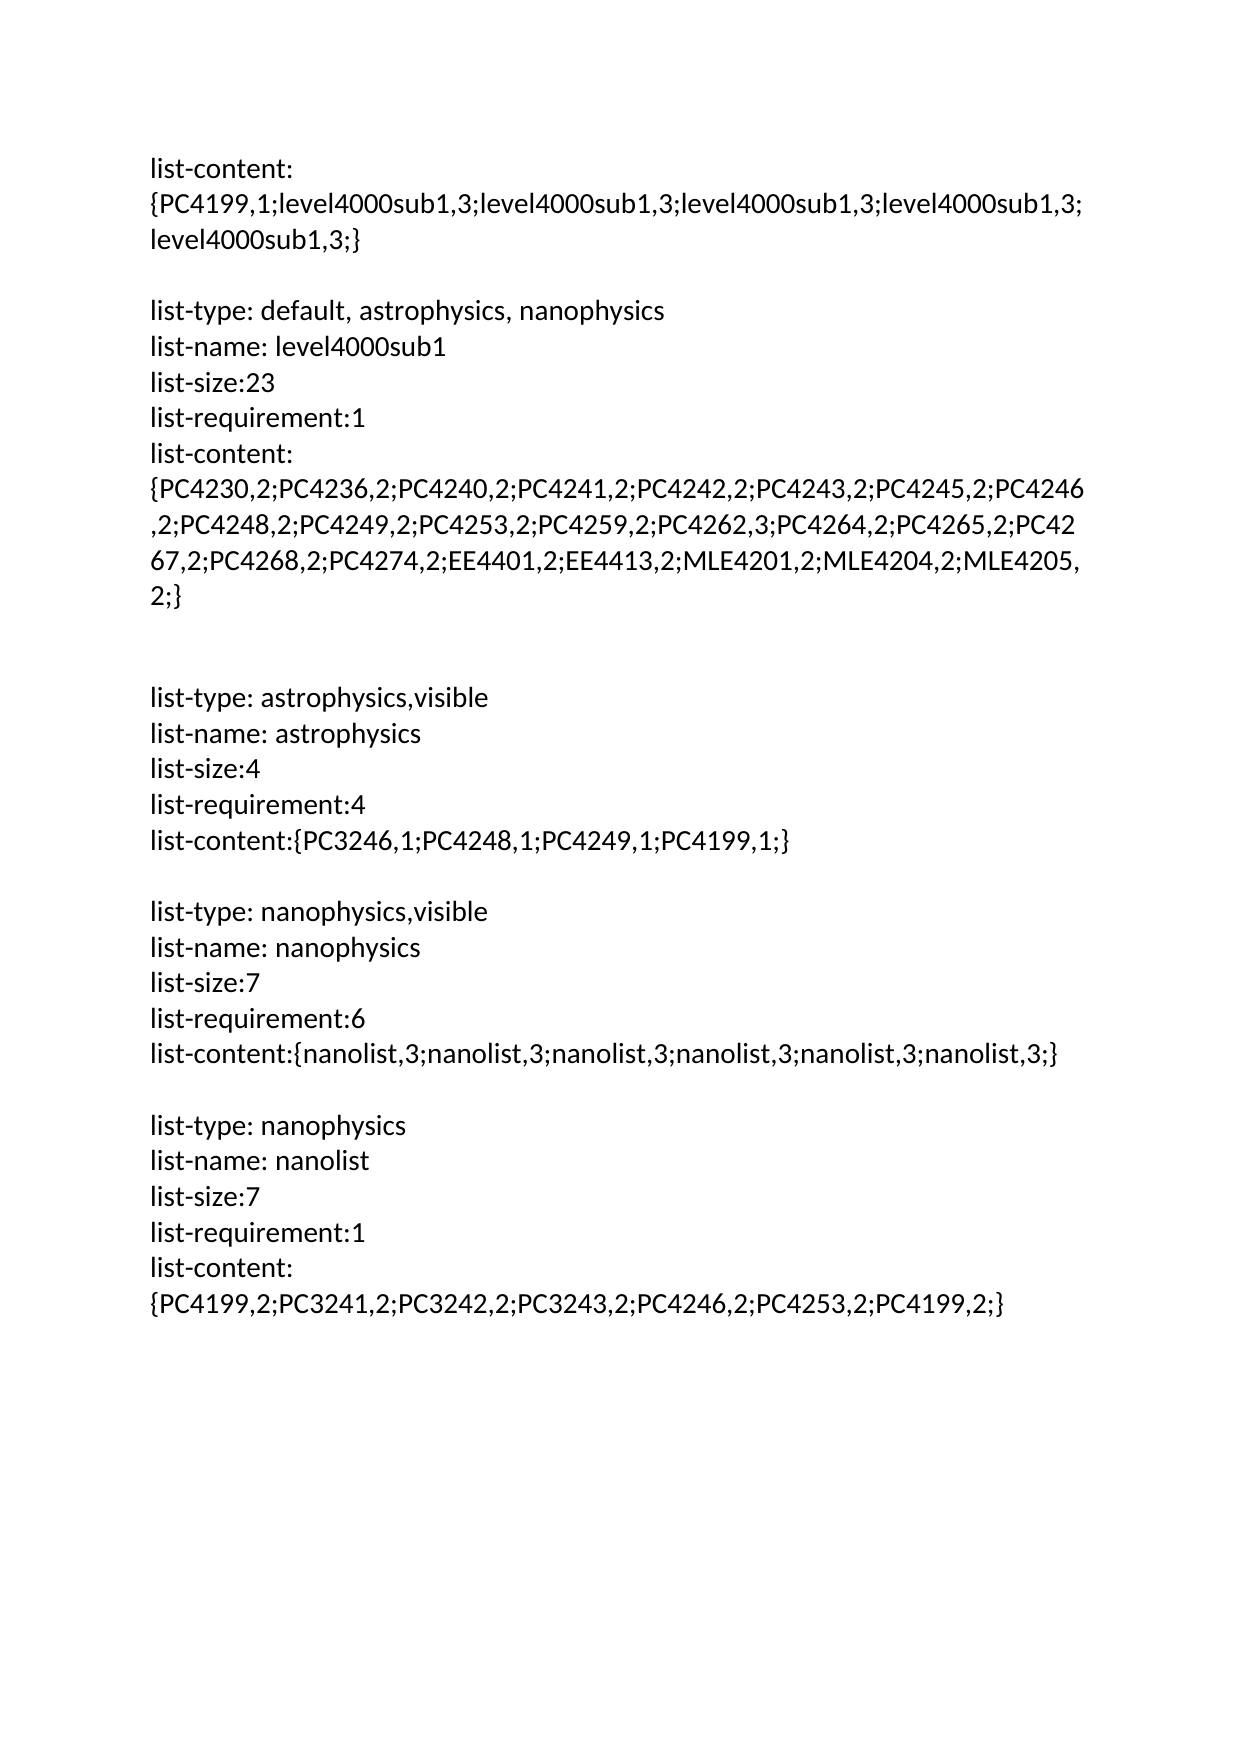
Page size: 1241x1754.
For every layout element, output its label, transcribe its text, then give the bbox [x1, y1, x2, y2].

text list-size:23 [150, 364, 1090, 399]
text list-requirement:1 [150, 399, 1090, 435]
text list-content:{PC3246,1;PC4248,1;PC4249,1;PC4199,1;} [150, 822, 1090, 857]
text list-requirement:6 [150, 1000, 1090, 1036]
text list-type: nanophysics,visible [150, 893, 1090, 929]
text list-content:{PC4199,1;level4000sub1,3;level4000sub1,3;level4000sub1,3;level4000sub1,3;level4000sub1,3;} [150, 150, 1090, 257]
text list-content:{PC4199,2;PC3241,2;PC3242,2;PC3243,2;PC4246,2;PC4253,2;PC4199,2;} [150, 1249, 1090, 1321]
text list-name: nanolist [150, 1142, 1090, 1178]
text list-type: nanophysics [150, 1107, 1090, 1142]
text list-size:7 [150, 1178, 1090, 1214]
text list-content:{nanolist,3;nanolist,3;nanolist,3;nanolist,3;nanolist,3;nanolist,3;} [150, 1036, 1090, 1071]
text list-requirement:1 [150, 1214, 1090, 1249]
text list-content:{PC4230,2;PC4236,2;PC4240,2;PC4241,2;PC4242,2;PC4243,2;PC4245,2;PC4246,2;PC4248,2;PC4249,2;PC4253,2;PC4259,2;PC4262,3;PC4264,2;PC4265,2;PC4267,2;PC4268,2;PC4274,2;EE4401,2;EE4413,2;MLE4201,2;MLE4204,2;MLE4205,2;} [150, 435, 1090, 613]
text list-type: default, astrophysics, nanophysics [150, 292, 1090, 328]
text list-name: level4000sub1 [150, 328, 1090, 364]
text list-type: astrophysics,visible [150, 679, 1090, 715]
text list-name: astrophysics [150, 715, 1090, 751]
text list-name: nanophysics [150, 929, 1090, 964]
text list-requirement:4 [150, 786, 1090, 822]
text list-size:4 [150, 751, 1090, 786]
text list-size:7 [150, 964, 1090, 1000]
